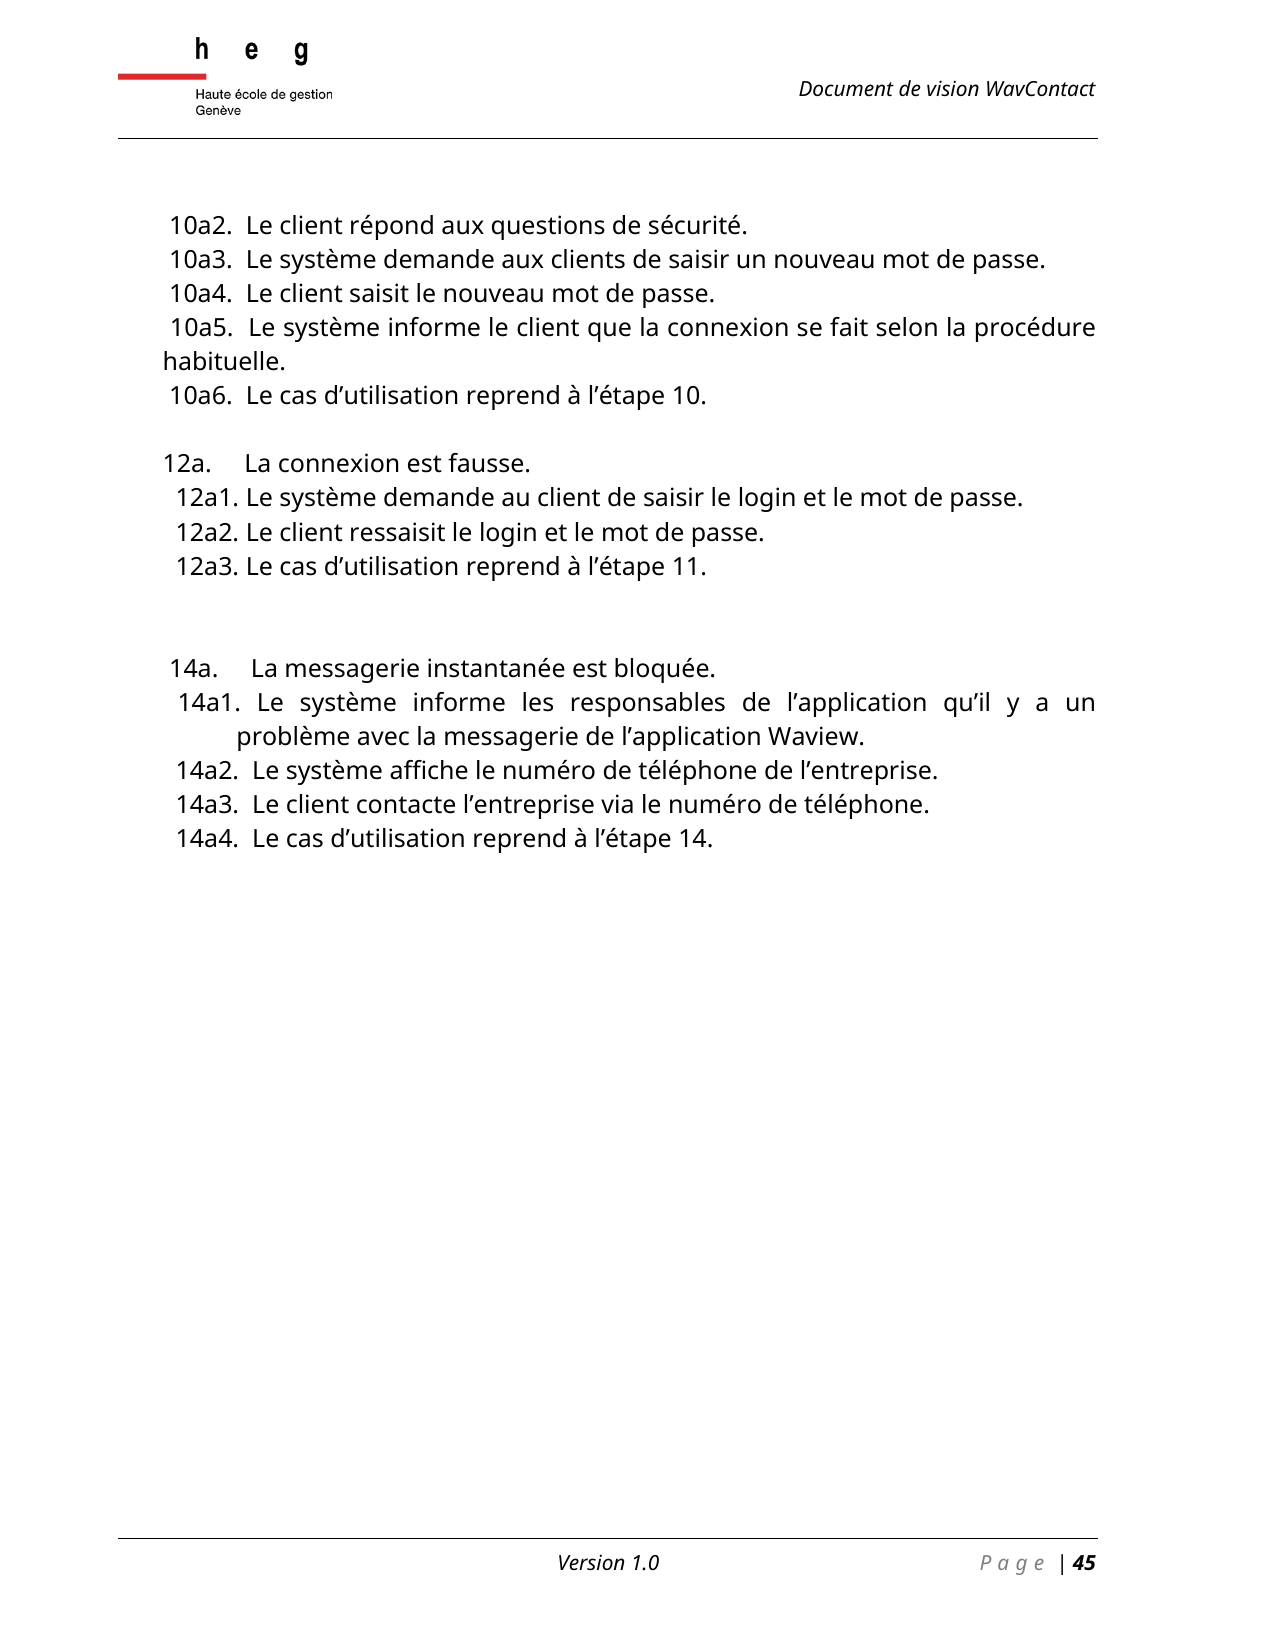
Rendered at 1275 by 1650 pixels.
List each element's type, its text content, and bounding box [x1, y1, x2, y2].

text 14a2. Le système affiche le numéro de téléphone de l’entreprise. [162, 753, 1098, 787]
text 10a5. Le système informe le client que la connexion se fait selon la procédure habituelle. [162, 310, 1098, 378]
text 12a2. Le client ressaisit le login et le mot de passe. [162, 514, 1098, 548]
text 12a1. Le système demande au client de saisir le login et le mot de passe. [162, 480, 1098, 514]
text 10a3. Le système demande aux clients de saisir un nouveau mot de passe. [162, 242, 1098, 276]
text 12a3. Le cas d’utilisation reprend à l’étape 11. [162, 548, 1098, 582]
text 14a. La messagerie instantanée est bloquée. [162, 650, 1098, 684]
text 10a2. Le client répond aux questions de sécurité. [162, 208, 1098, 242]
text 12a. La connexion est fausse. [162, 446, 1098, 480]
text 10a4. Le client saisit le nouveau mot de passe. [162, 276, 1098, 310]
text 10a6. Le cas d’utilisation reprend à l’étape 10. [162, 378, 1098, 412]
text 14a4. Le cas d’utilisation reprend à l’étape 14. [162, 821, 1098, 855]
text 14a1. Le système informe les responsables de l’application qu’il y a un problème avec la messagerie de l’application Waview. [177, 684, 1098, 753]
picture [118, 35, 332, 116]
text 14a3. Le client contacte l’entreprise via le numéro de téléphone. [162, 787, 1098, 821]
